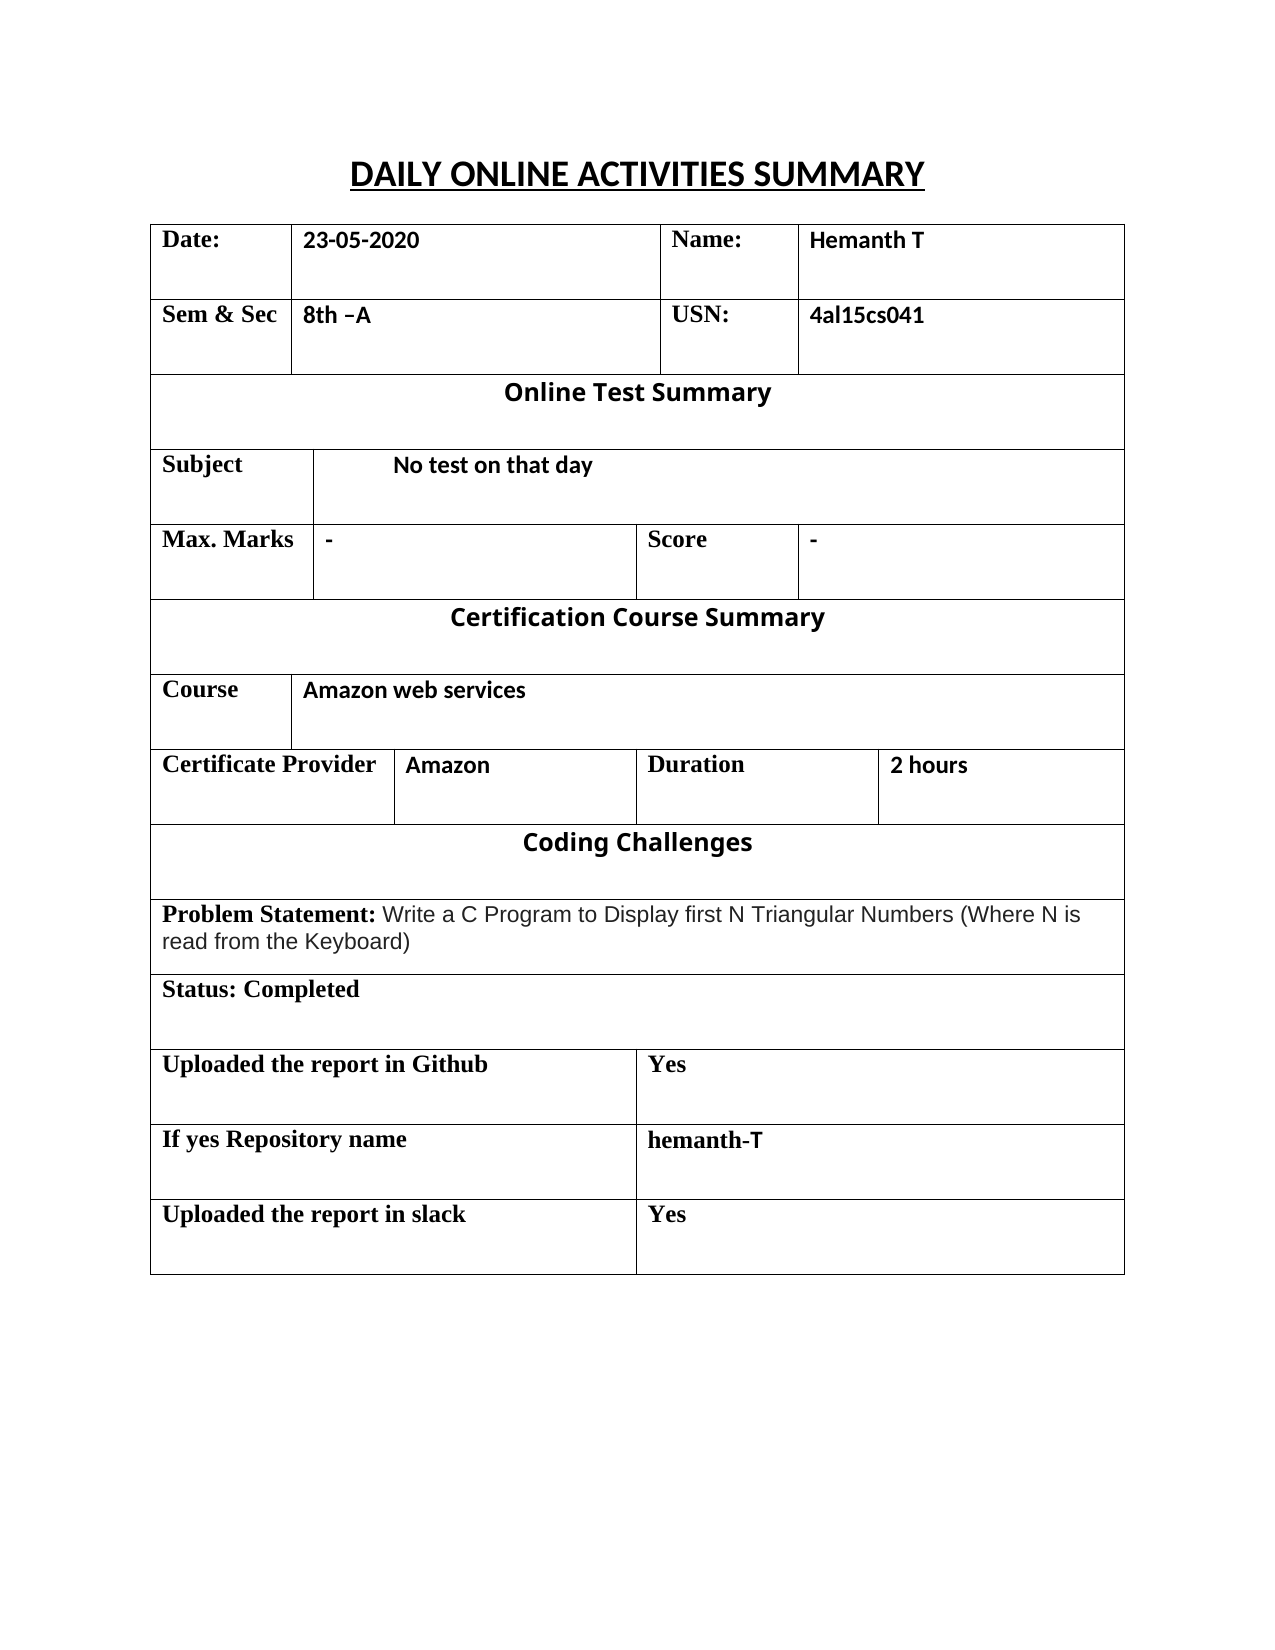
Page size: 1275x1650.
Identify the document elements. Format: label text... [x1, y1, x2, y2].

table_cell Course [151, 675, 291, 748]
table_cell Online Test Summary [151, 375, 1124, 448]
table_header Hemanth T [799, 225, 1124, 298]
table_cell Certification Course Summary [151, 600, 1124, 673]
table_cell If yes Repository name [151, 1125, 636, 1198]
table_cell Uploaded the report in slack [151, 1200, 636, 1273]
table_cell Sem & Sec [151, 300, 291, 373]
table_cell hemanth-T [637, 1125, 1124, 1198]
table_cell Uploaded the report in Github [151, 1050, 636, 1123]
table_cell 8th –A [292, 300, 660, 373]
table_cell - [314, 525, 636, 598]
table_cell 4al15cs041 [799, 300, 1124, 373]
table_header Date: [151, 225, 291, 298]
table_header Name: [661, 225, 798, 298]
table_cell - [799, 525, 1124, 598]
table_cell Amazon [395, 750, 636, 823]
table_cell Max. Marks [151, 525, 313, 598]
table_cell Problem Statement: Write a C Program to Display first N Triangular Numbers (Where N is read from the Keyboard) [151, 900, 1124, 973]
table_cell Yes [637, 1200, 1124, 1273]
table_header 23-05-2020 [292, 225, 660, 298]
table_cell Duration [637, 750, 878, 823]
table_cell USN: [661, 300, 798, 373]
table_cell Status: Completed [151, 975, 1124, 1048]
table_cell 2 hours [879, 750, 1124, 823]
table_cell Score [637, 525, 798, 598]
table_cell Amazon web services [292, 675, 1124, 748]
table_cell Certificate Provider [151, 750, 394, 823]
text DAILY ONLINE ACTIVITIES SUMMARY [150, 150, 1125, 196]
table_cell Subject [151, 450, 313, 523]
table_cell Coding Challenges [151, 825, 1124, 898]
table_cell No test on that day [314, 450, 1124, 523]
table_cell Yes [637, 1050, 1124, 1123]
